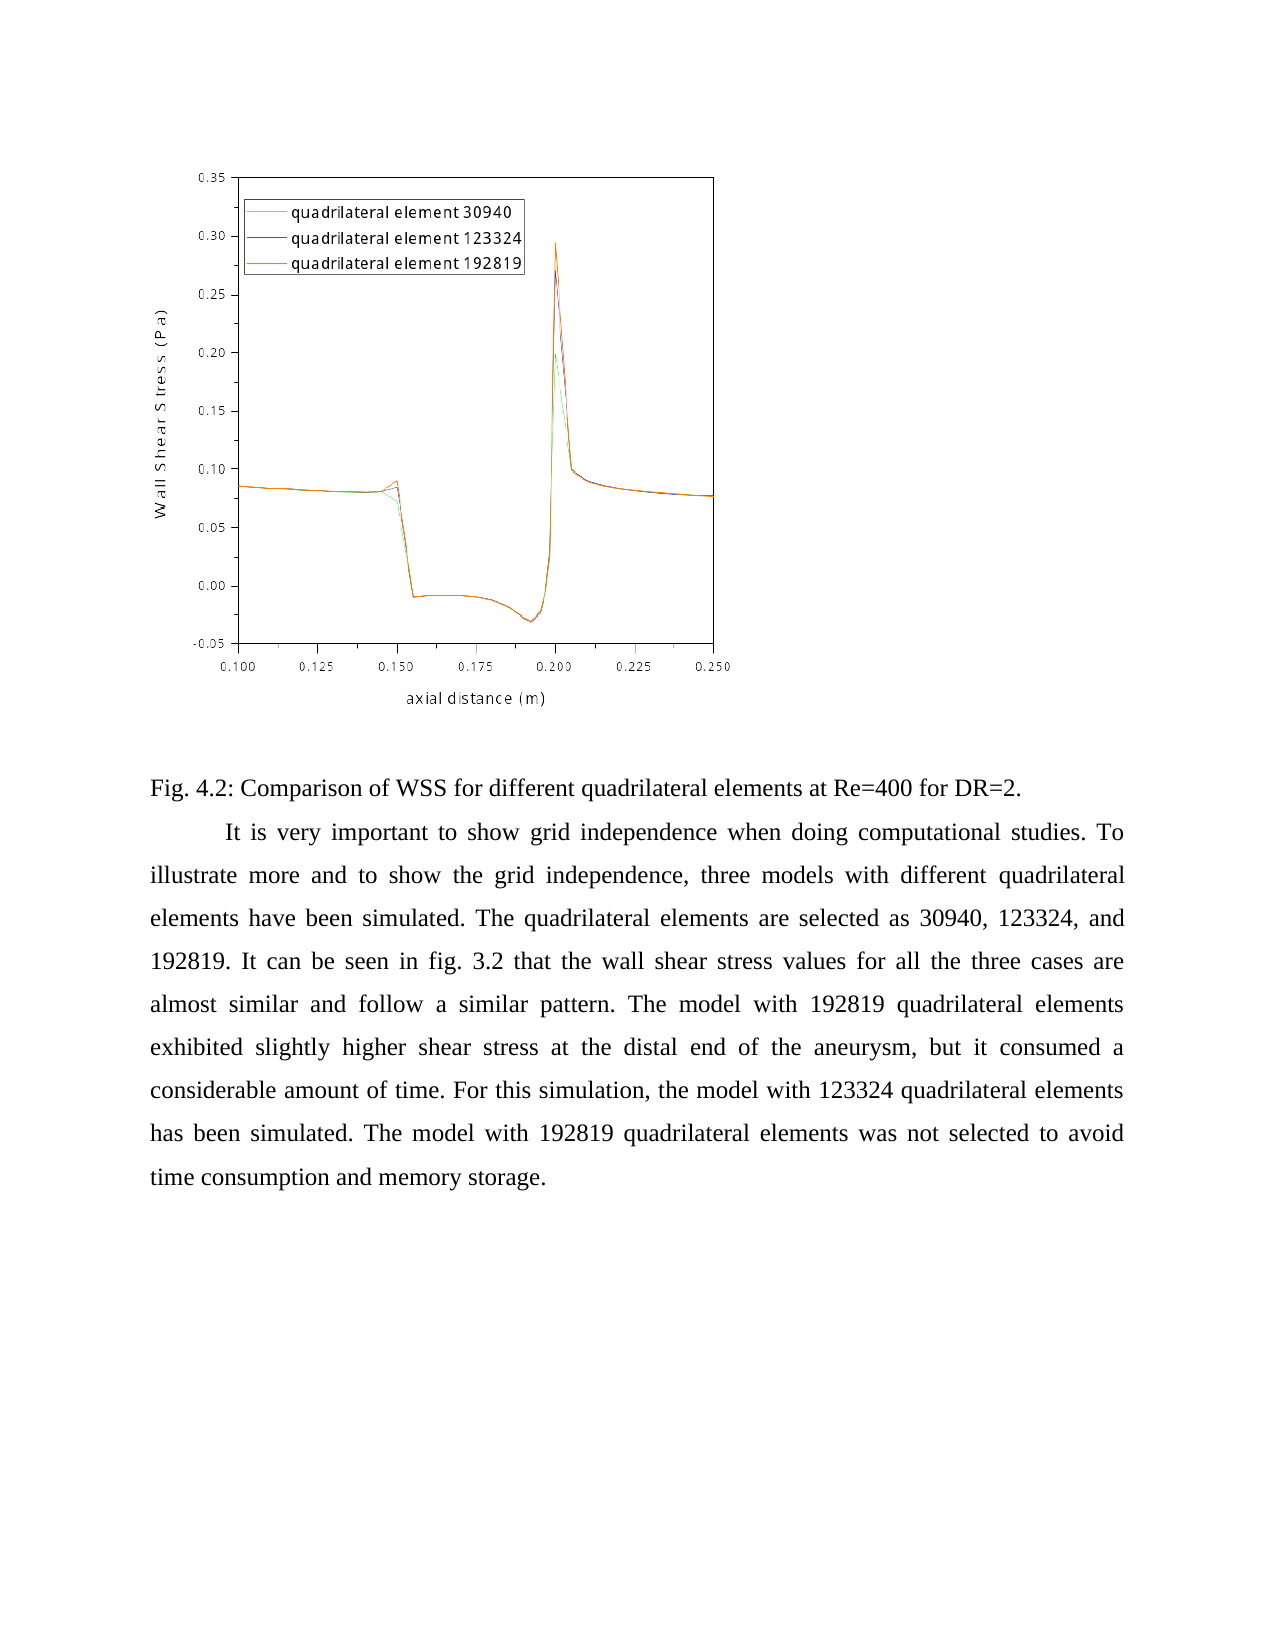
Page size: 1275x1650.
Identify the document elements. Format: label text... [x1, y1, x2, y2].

text It is very important to show grid independence when doing computational studies. To illustrate more and to show the grid independence, three models with different quadrilateral elements have been simulated. The quadrilateral elements are selected as 30940, 123324, and 192819. It can be seen in fig. 3.2 that the wall shear stress values for all the three cases are almost similar and follow a similar pattern. The model with 192819 quadrilateral elements exhibited slightly higher shear stress at the distal end of the aneurysm, but it consumed a considerable amount of time. For this simulation, the model with 123324 quadrilateral elements has been simulated. The model with 192819 quadrilateral elements was not selected to avoid time consumption and memory storage. [150, 817, 1125, 1190]
text Fig. 4.2: Comparison of WSS for different quadrilateral elements at Re=400 for DR=2. [150, 773, 1125, 802]
